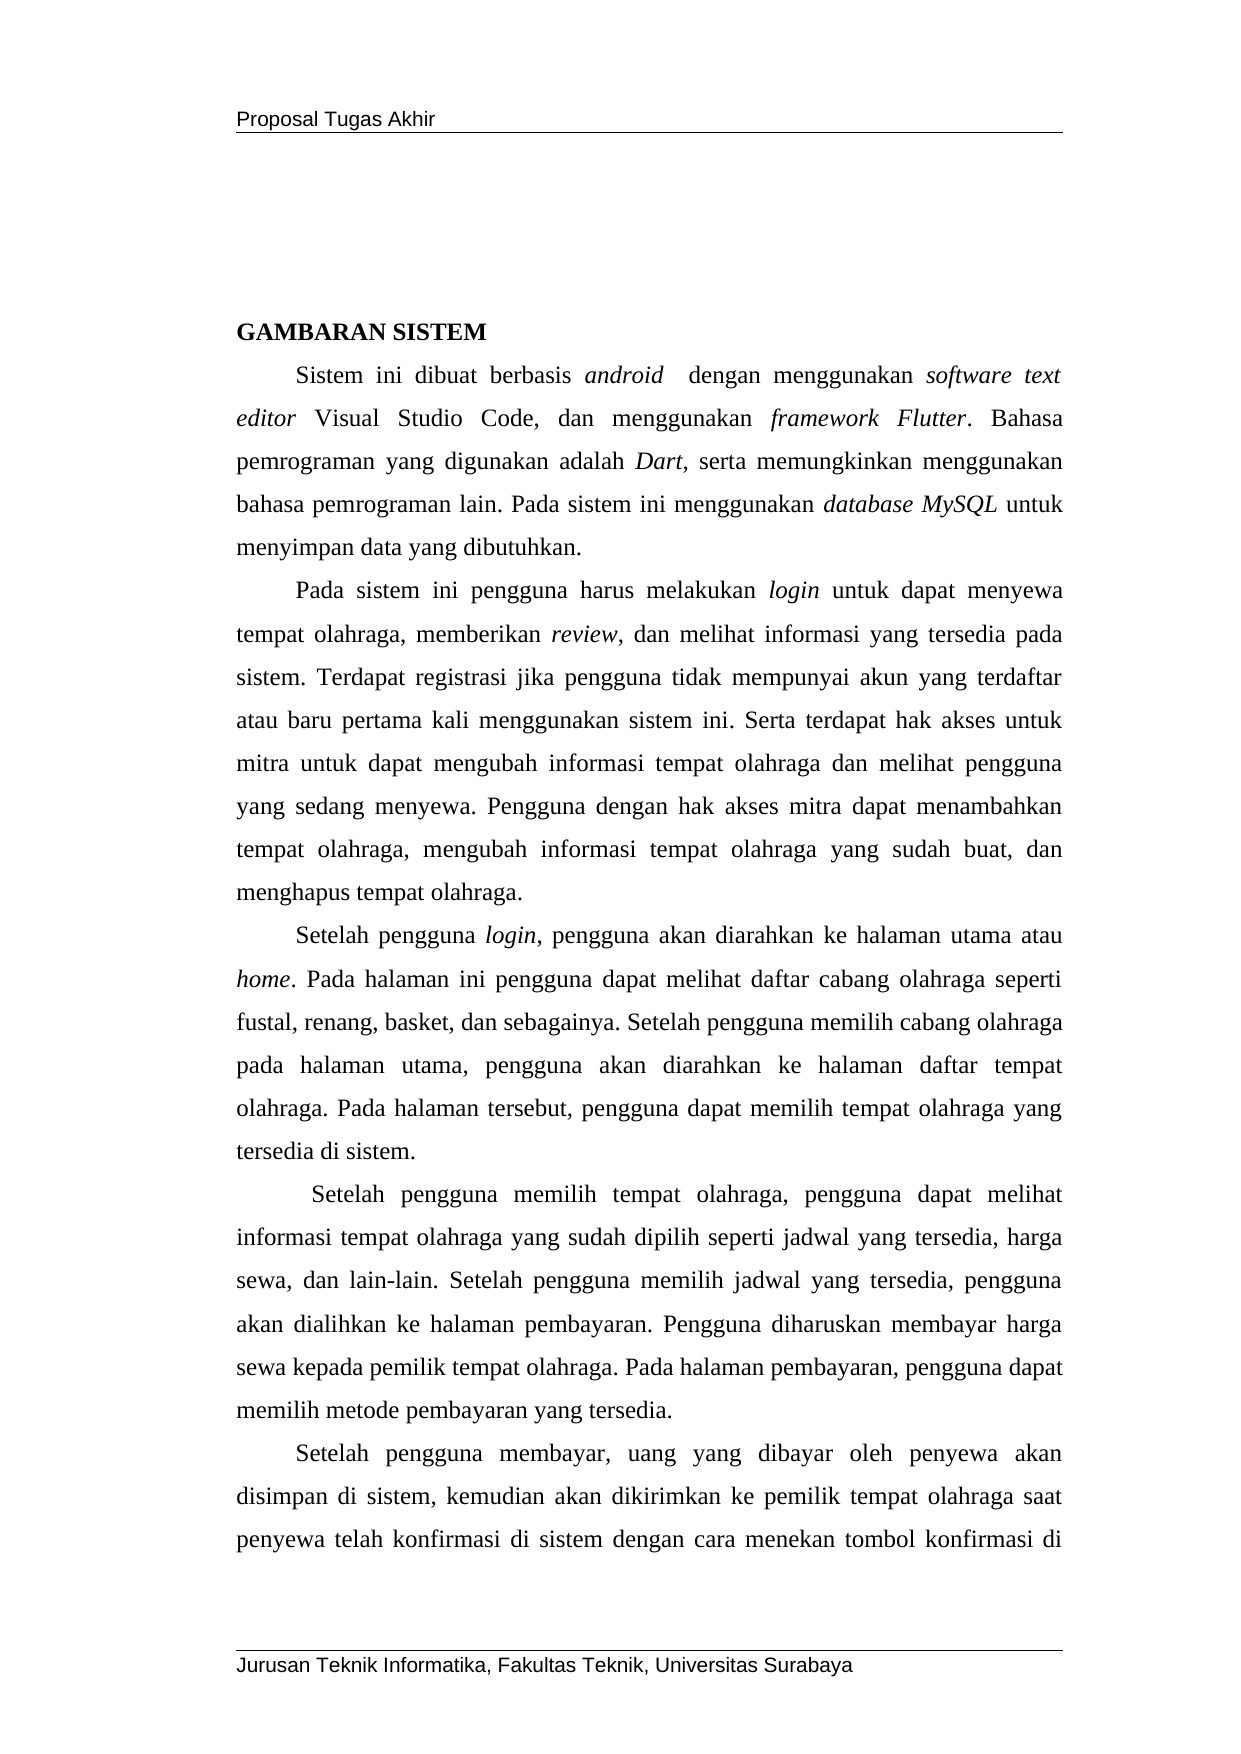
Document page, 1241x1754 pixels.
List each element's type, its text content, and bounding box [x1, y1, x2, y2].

list Sistem ini dibuat berbasis android dengan menggunakan software text editor Visual Studio Code, dan menggunakan framework Flutter. Bahasa pemrograman yang digunakan adalah Dart, serta memungkinkan menggunakan bahasa pemrograman lain. Pada sistem ini menggunakan database MySQL untuk menyimpan data yang dibutuhkan. [236, 360, 1063, 561]
list Setelah pengguna memilih tempat olahraga, pengguna dapat melihat informasi tempat olahraga yang sudah dipilih seperti jadwal yang tersedia, harga sewa, dan lain-lain. Setelah pengguna memilih jadwal yang tersedia, pengguna akan dialihkan ke halaman pembayaran. Pengguna diharuskan membayar harga sewa kepada pemilik tempat olahraga. Pada halaman pembayaran, pengguna dapat memilih metode pembayaran yang tersedia. [236, 1179, 1063, 1424]
list Setelah pengguna login, pengguna akan diarahkan ke halaman utama atau home. Pada halaman ini pengguna dapat melihat daftar cabang olahraga seperti fustal, renang, basket, dan sebagainya. Setelah pengguna memilih cabang olahraga pada halaman utama, pengguna akan diarahkan ke halaman daftar tempat olahraga. Pada halaman tersebut, pengguna dapat memilih tempat olahraga yang tersedia di sistem. [236, 921, 1063, 1165]
list Pada sistem ini pengguna harus melakukan login untuk dapat menyewa tempat olahraga, memberikan review, dan melihat informasi yang tersedia pada sistem. Terdapat registrasi jika pengguna tidak mempunyai akun yang terdaftar atau baru pertama kali menggunakan sistem ini. Serta terdapat hak akses untuk mitra untuk dapat mengubah informasi tempat olahraga dan melihat pengguna yang sedang menyewa. Pengguna dengan hak akses mitra dapat menambahkan tempat olahraga, mengubah informasi tempat olahraga yang sudah buat, dan menghapus tempat olahraga. [236, 576, 1063, 906]
list GAMBARAN SISTEM [236, 317, 1063, 346]
